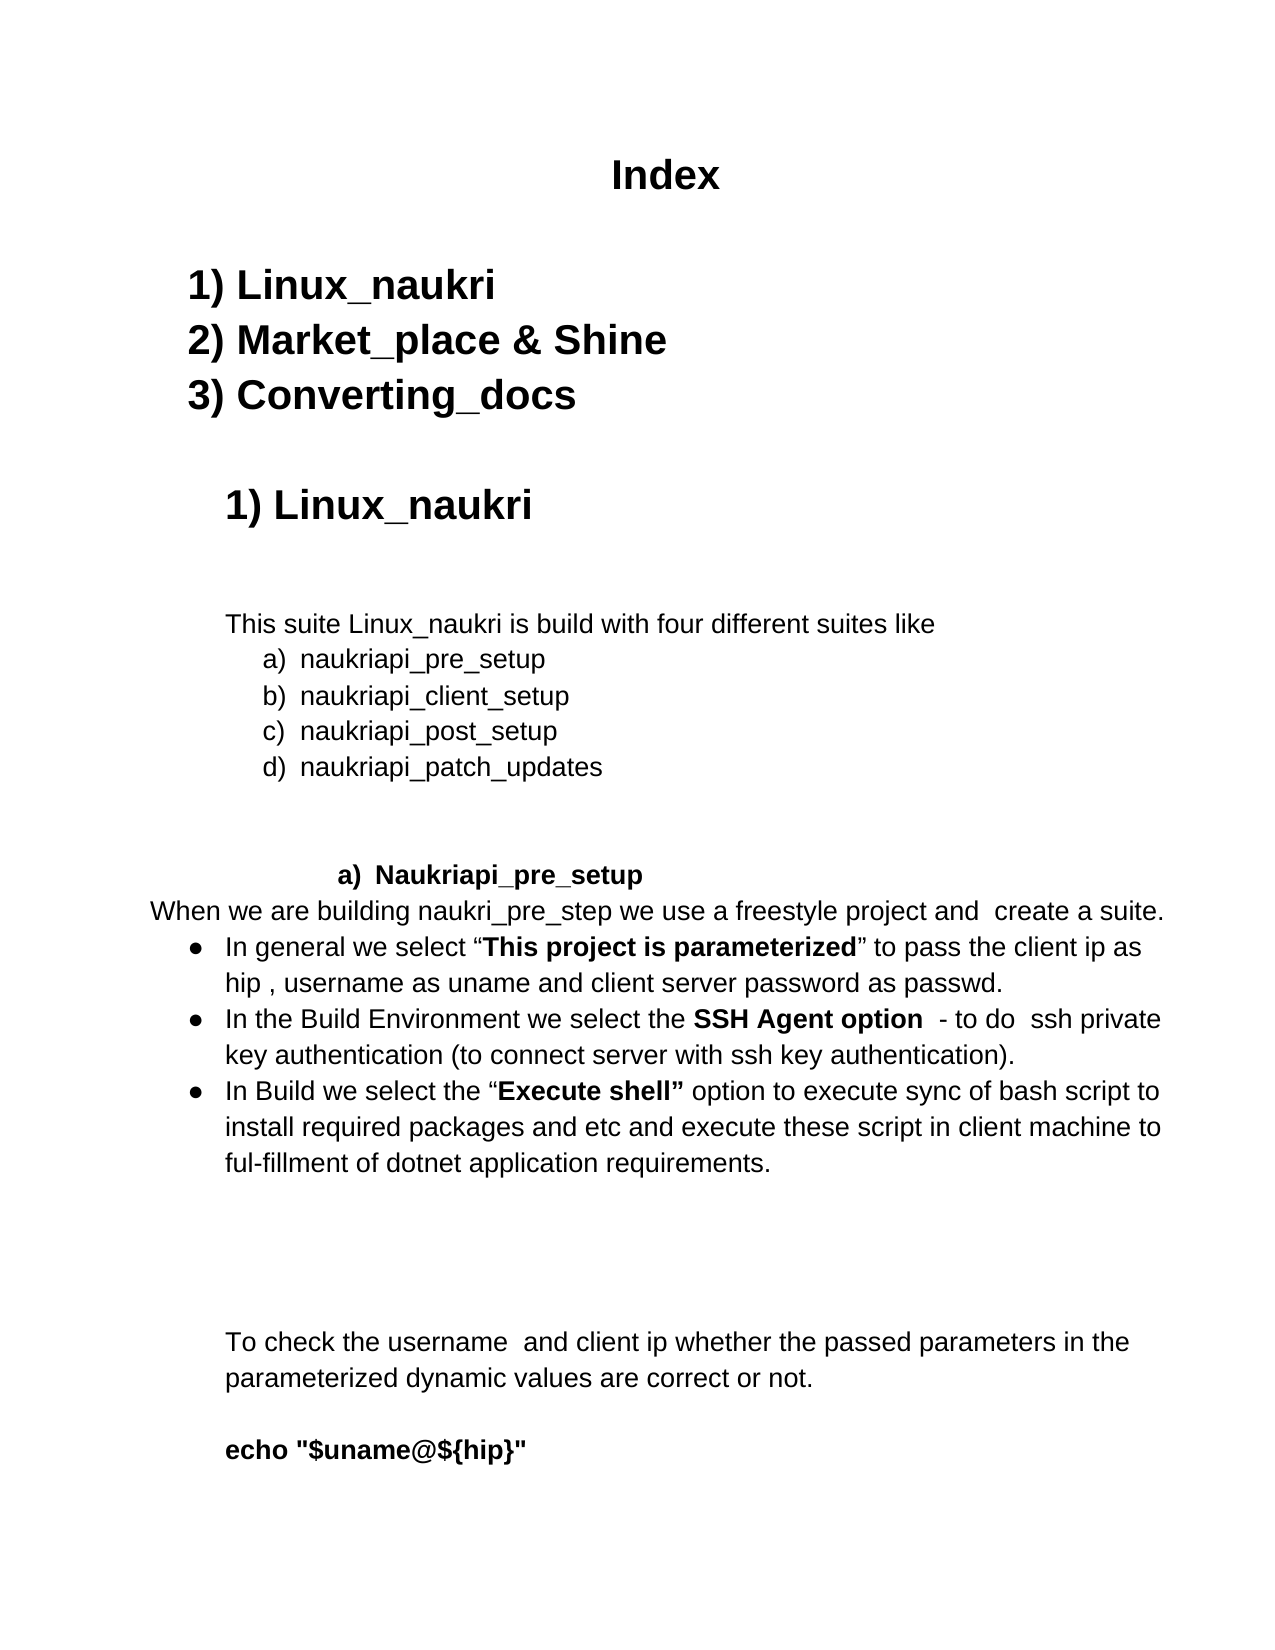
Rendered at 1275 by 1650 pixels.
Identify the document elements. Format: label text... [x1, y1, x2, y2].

text 1) Linux_naukri [225, 481, 1181, 528]
list naukriapi_patch_updates [262, 751, 1181, 783]
list naukriapi_post_setup [262, 715, 1181, 747]
text echo "$uname@${hip}" [225, 1434, 1181, 1465]
list Linux_naukri [187, 260, 1181, 308]
list naukriapi_pre_setup [262, 643, 1181, 675]
list Market_place & Shine [187, 315, 1181, 363]
list In Build we select the “Execute shell” option to execute sync of bash script to install required packages and etc and execute these script in client machine to ful-fillment of dotnet application requirements. [187, 1075, 1181, 1178]
text This suite Linux_naukri is build with four different suites like [225, 608, 1181, 639]
text Index [150, 150, 1181, 198]
list Naukriapi_pre_setup [337, 859, 1181, 890]
list In the Build Environment we select the SSH Agent option - to do ssh private key authentication (to connect server with ssh key authentication). [187, 1003, 1181, 1070]
list naukriapi_client_setup [262, 679, 1181, 711]
list In general we select “This project is parameterized” to pass the client ip as hip , username as uname and client server password as passwd. [187, 931, 1181, 998]
list Converting_docs [187, 370, 1181, 418]
text When we are building naukri_pre_step we use a freestyle project and create a suite. [150, 895, 1181, 926]
text To check the username and client ip whether the passed parameters in the parameterized dynamic values are correct or not. [225, 1326, 1181, 1393]
